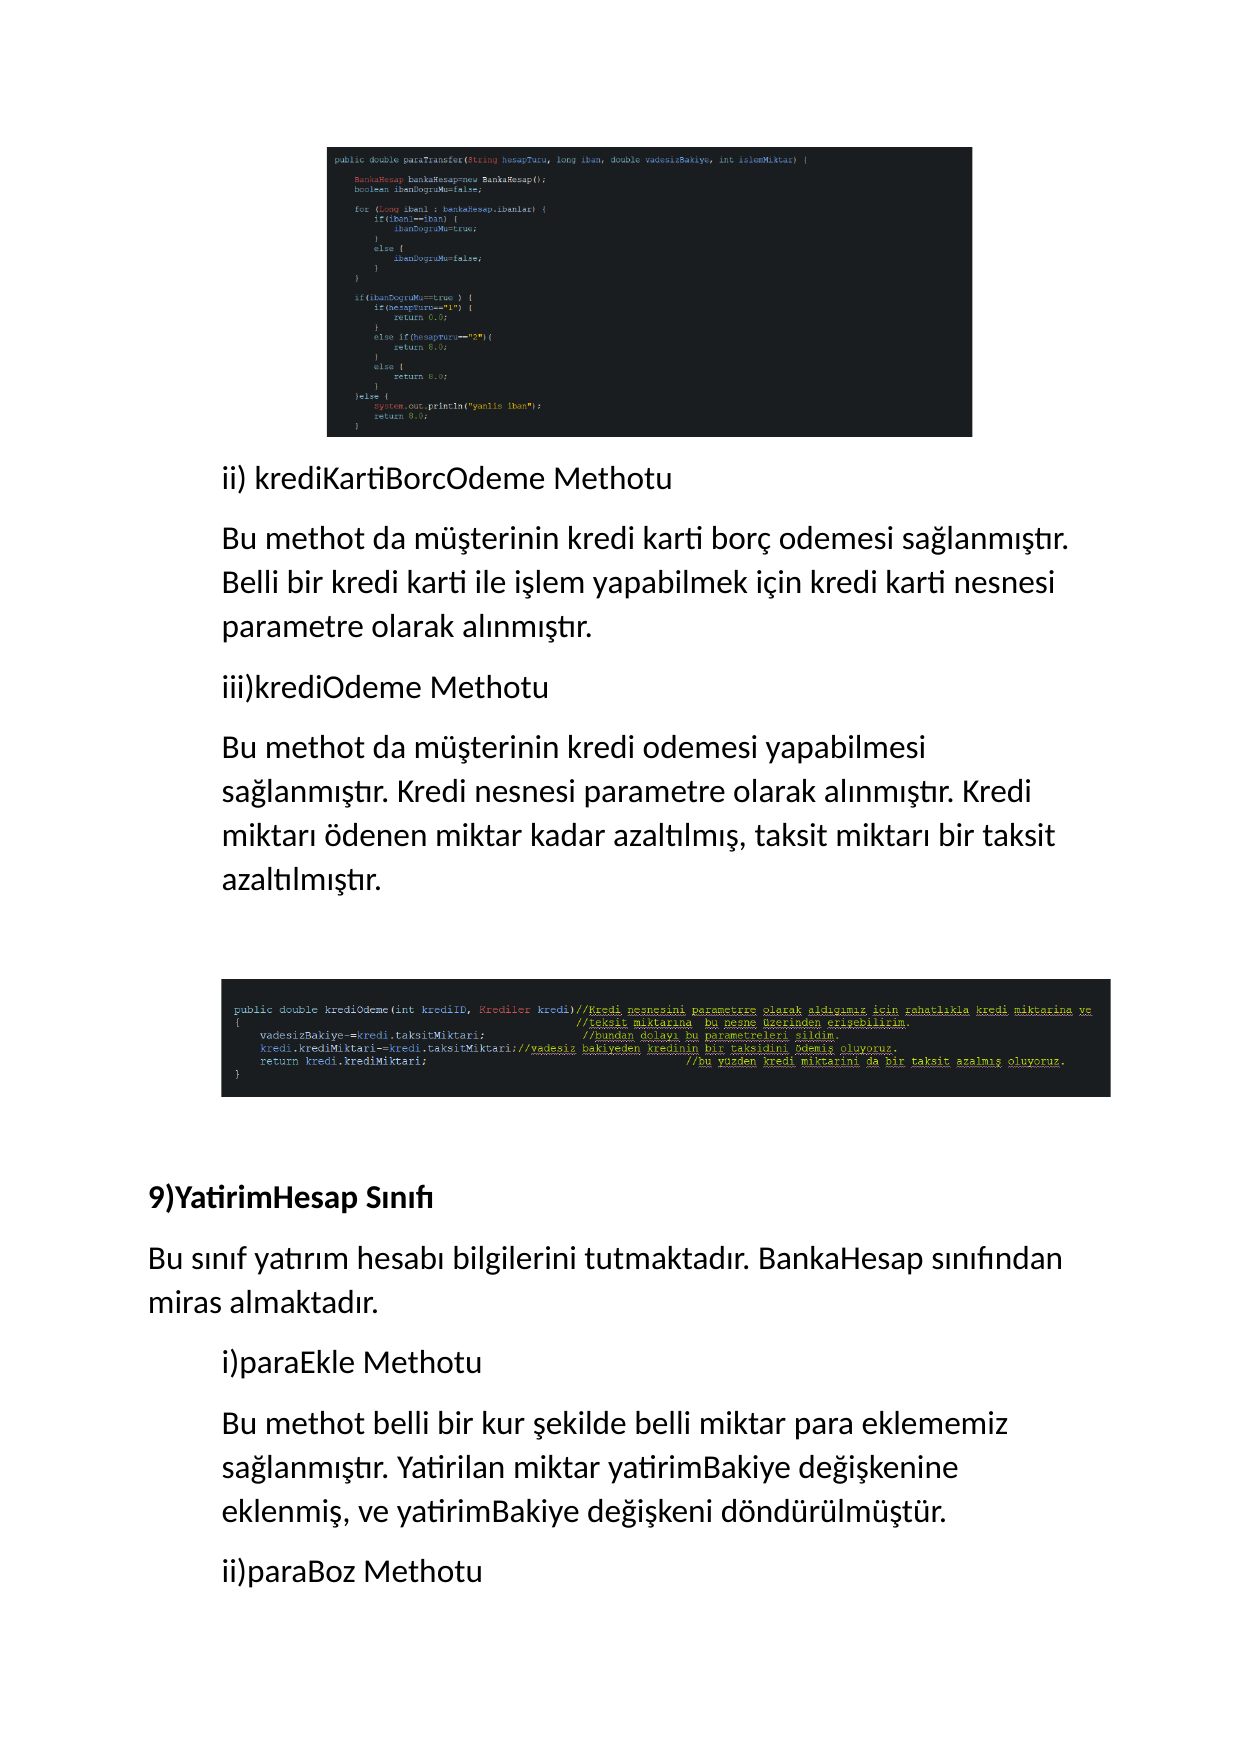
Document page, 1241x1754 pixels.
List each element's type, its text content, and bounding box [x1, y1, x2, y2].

text iii)krediOdeme Methotu [221, 666, 1093, 707]
text Bu methot belli bir kur şekilde belli miktar para eklememiz sağlanmıştır. Yatirilan miktar yatirimBakiye değişkenine eklenmiş, ve yatirimBakiye değişkeni döndürülmüştür. [221, 1402, 1093, 1531]
picture [326, 147, 973, 437]
picture [221, 979, 1111, 1097]
text ii)paraBoz Methotu [221, 1550, 1093, 1591]
text i)paraEkle Methotu [148, 1341, 1093, 1382]
text ii) krediKartiBorcOdeme Methotu [221, 457, 1093, 497]
text Bu methot da müşterinin kredi karti borç odemesi sağlanmıştır. Belli bir kredi karti ile işlem yapabilmek için kredi karti nesnesi parametre olarak alınmıştır. [221, 517, 1093, 646]
text Bu methot da müşterinin kredi odemesi yapabilmesi sağlanmıştır. Kredi nesnesi parametre olarak alınmıştır. Kredi miktarı ödenen miktar kadar azaltılmış, taksit miktarı bir taksit azaltılmıştır. [221, 727, 1093, 899]
text Bu sınıf yatırım hesabı bilgilerini tutmaktadır. BankaHesap sınıfından miras almaktadır. [148, 1237, 1093, 1321]
text 9)YatirimHesap Sınıfı [148, 1176, 1093, 1217]
